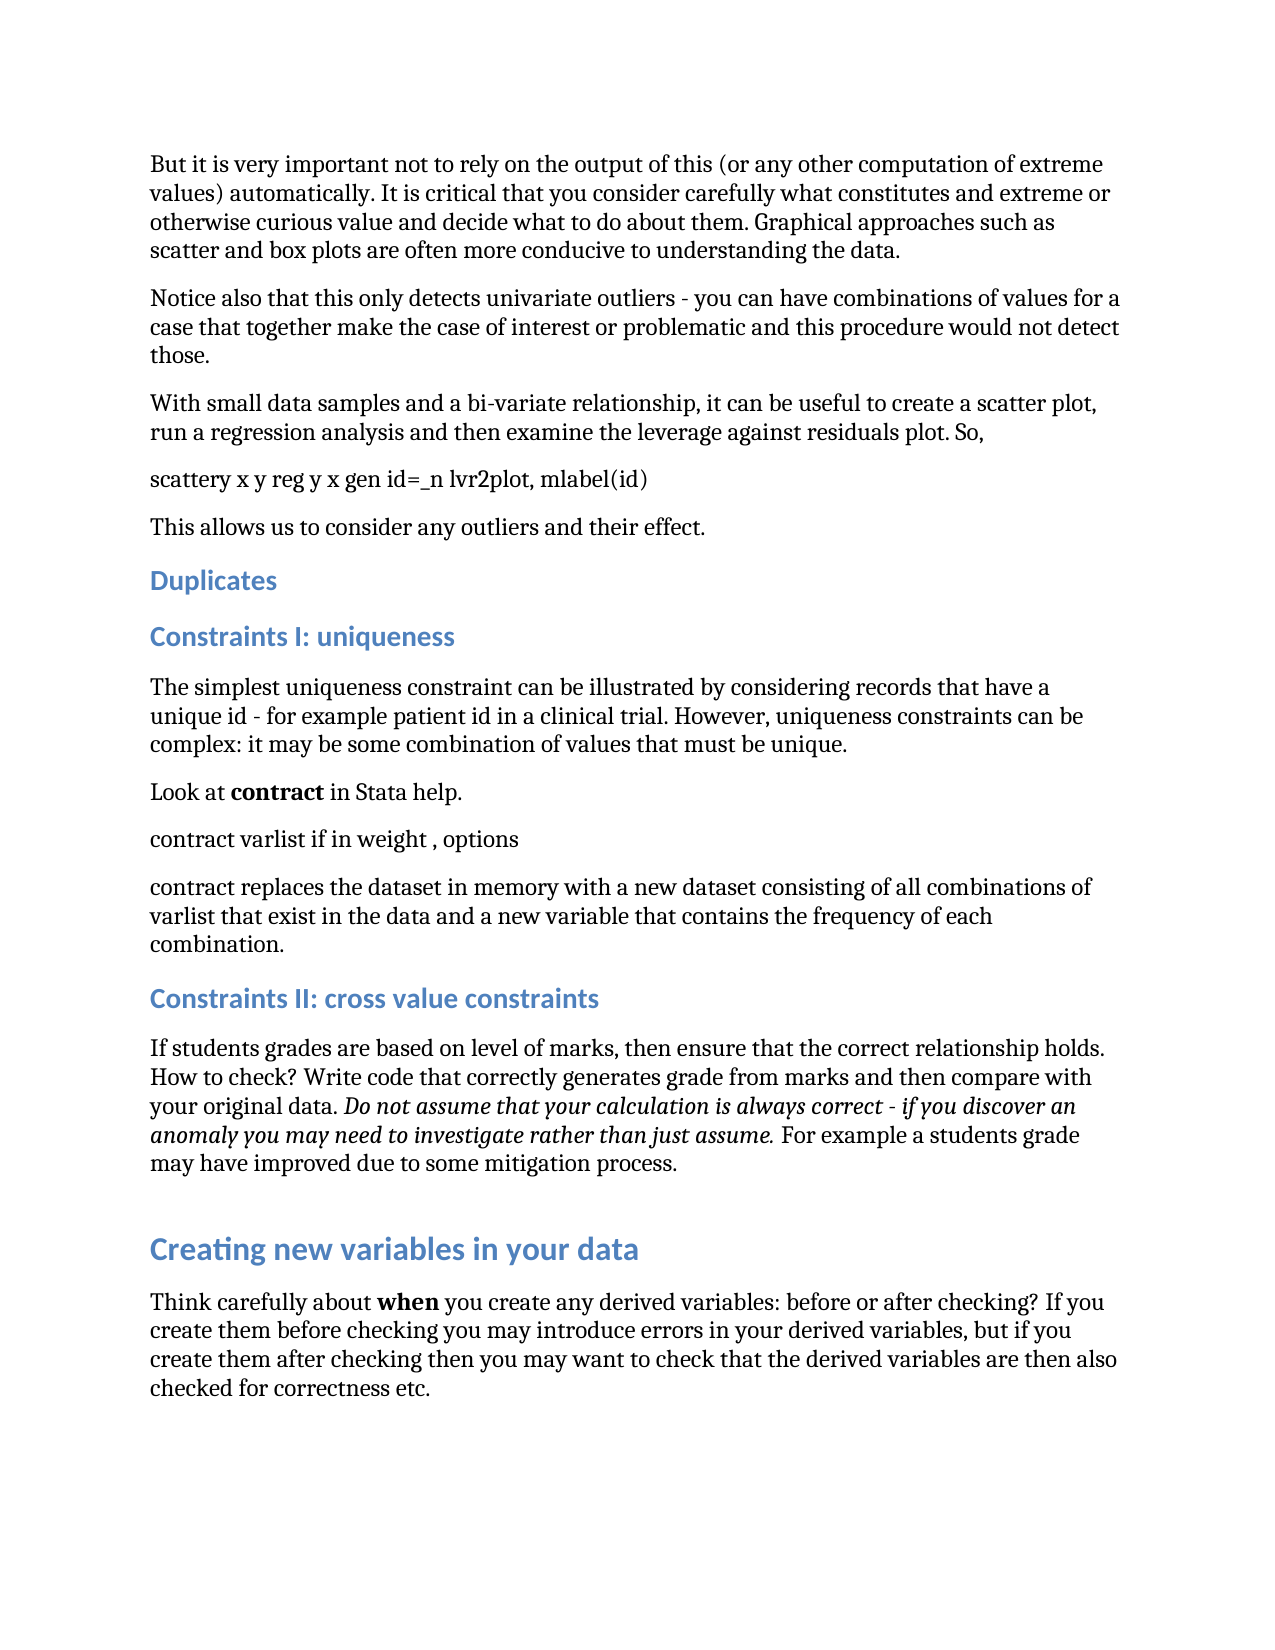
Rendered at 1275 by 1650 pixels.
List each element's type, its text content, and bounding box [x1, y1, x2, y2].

subtitle Constraints I: uniqueness [150, 618, 1125, 654]
text scattery x y reg y x gen id=_n lvr2plot, mlabel(id) [150, 465, 1125, 494]
text Look at contract in Stata help. [150, 778, 1125, 807]
text Think carefully about when you create any derived variables: before or after checking? If you create them before checking you may introduce errors in your derived variables, but if you create them after checking then you may want to check that the derived variables are then also checked for correctness etc. [150, 1288, 1125, 1403]
text contract replaces the dataset in memory with a new dataset consisting of all combinations of varlist that exist in the data and a new variable that contains the frequency of each combination. [150, 873, 1125, 959]
text With small data samples and a bi-variate relationship, it can be useful to create a scatter plot, run a regression analysis and then examine the leverage against residuals plot. So, [150, 389, 1125, 446]
text But it is very important not to rely on the output of this (or any other computation of extreme values) automatically. It is critical that you consider carefully what constitutes and extreme or otherwise curious value and decide what to do about them. Graphical approaches such as scatter and box plots are often more conducive to understanding the data. [150, 150, 1125, 265]
text contract varlist if in weight , options [150, 825, 1125, 854]
text The simplest uniqueness constraint can be illustrated by considering records that have a unique id - for example patient id in a clinical trial. However, uniqueness constraints can be complex: it may be some combination of values that must be unique. [150, 673, 1125, 759]
subtitle Duplicates [150, 562, 1125, 598]
text This allows us to consider any outliers and their effect. [150, 512, 1125, 541]
text If students grades are based on level of marks, then ensure that the correct relationship holds. How to check? Write code that correctly generates grade from marks and then compare with your original data. Do not assume that your calculation is always correct - if you discover an anomaly you may need to investigate rather than just assume. For example a students grade may have improved due to some mitigation process. [150, 1034, 1125, 1178]
subtitle Constraints II: cross value constraints [150, 980, 1125, 1016]
text Notice also that this only detects univariate outliers - you can have combinations of values for a case that together make the case of interest or problematic and this procedure would not detect those. [150, 284, 1125, 370]
subtitle Creating new variables in your data [150, 1228, 1125, 1269]
